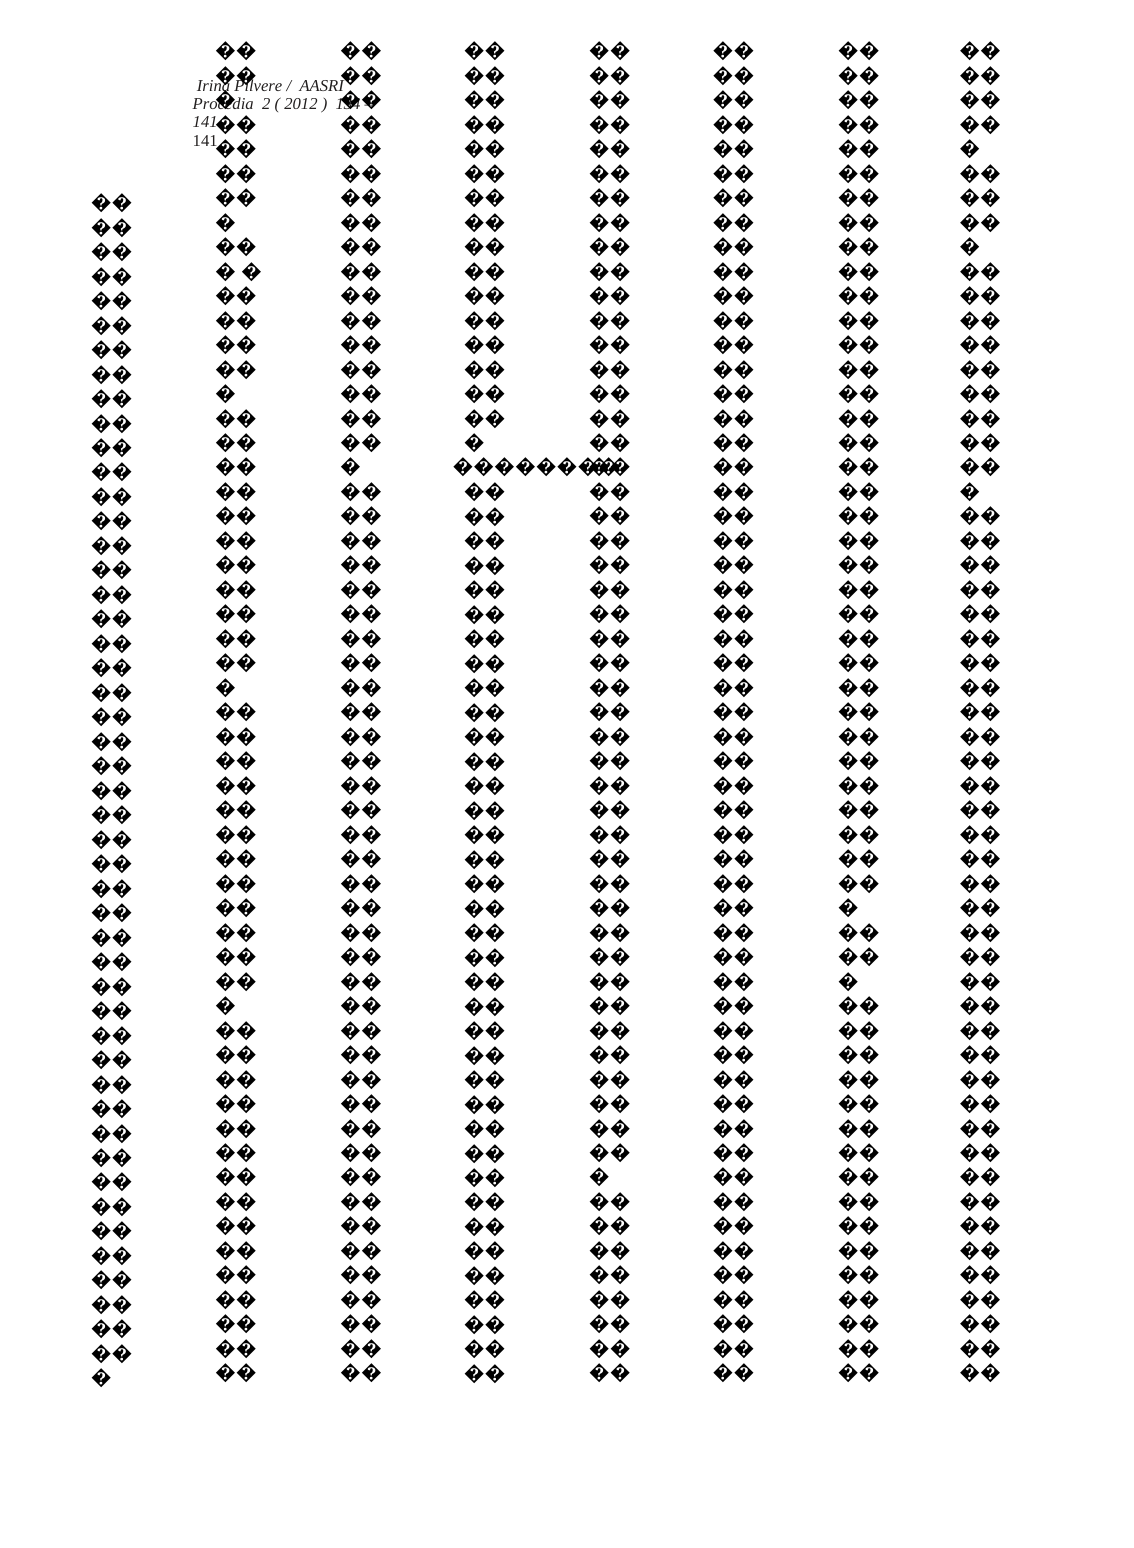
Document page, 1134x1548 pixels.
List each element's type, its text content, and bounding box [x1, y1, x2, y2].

text ������������������������������������������������������������������������������������������������� ����� ��������� ��� � ��������� ���������� ������������� �������� ����������������� ������������ ����������������������������������������������������� ����������������������������������������������������������������������������������������������������������� [91, 190, 150, 1389]
text ������������������������������������������������������������������������������������������������� ����� ��������� ��� � ��������� ���������� ������������� �������� ����������������� ������������ ����������������������������������������������������� ����������������������������������������������������������������������������������������������������������� [215, 38, 275, 1384]
text ������������������������������������������������������������������������������������������������� ����� ��������� ��� � ��������� ���������� ������������� �������� ����������������� ������������ ����������������������������������������������������� ����������������������������������������������������������������������������������������������������������� [340, 38, 399, 1384]
table_header �������� [444, 455, 569, 479]
